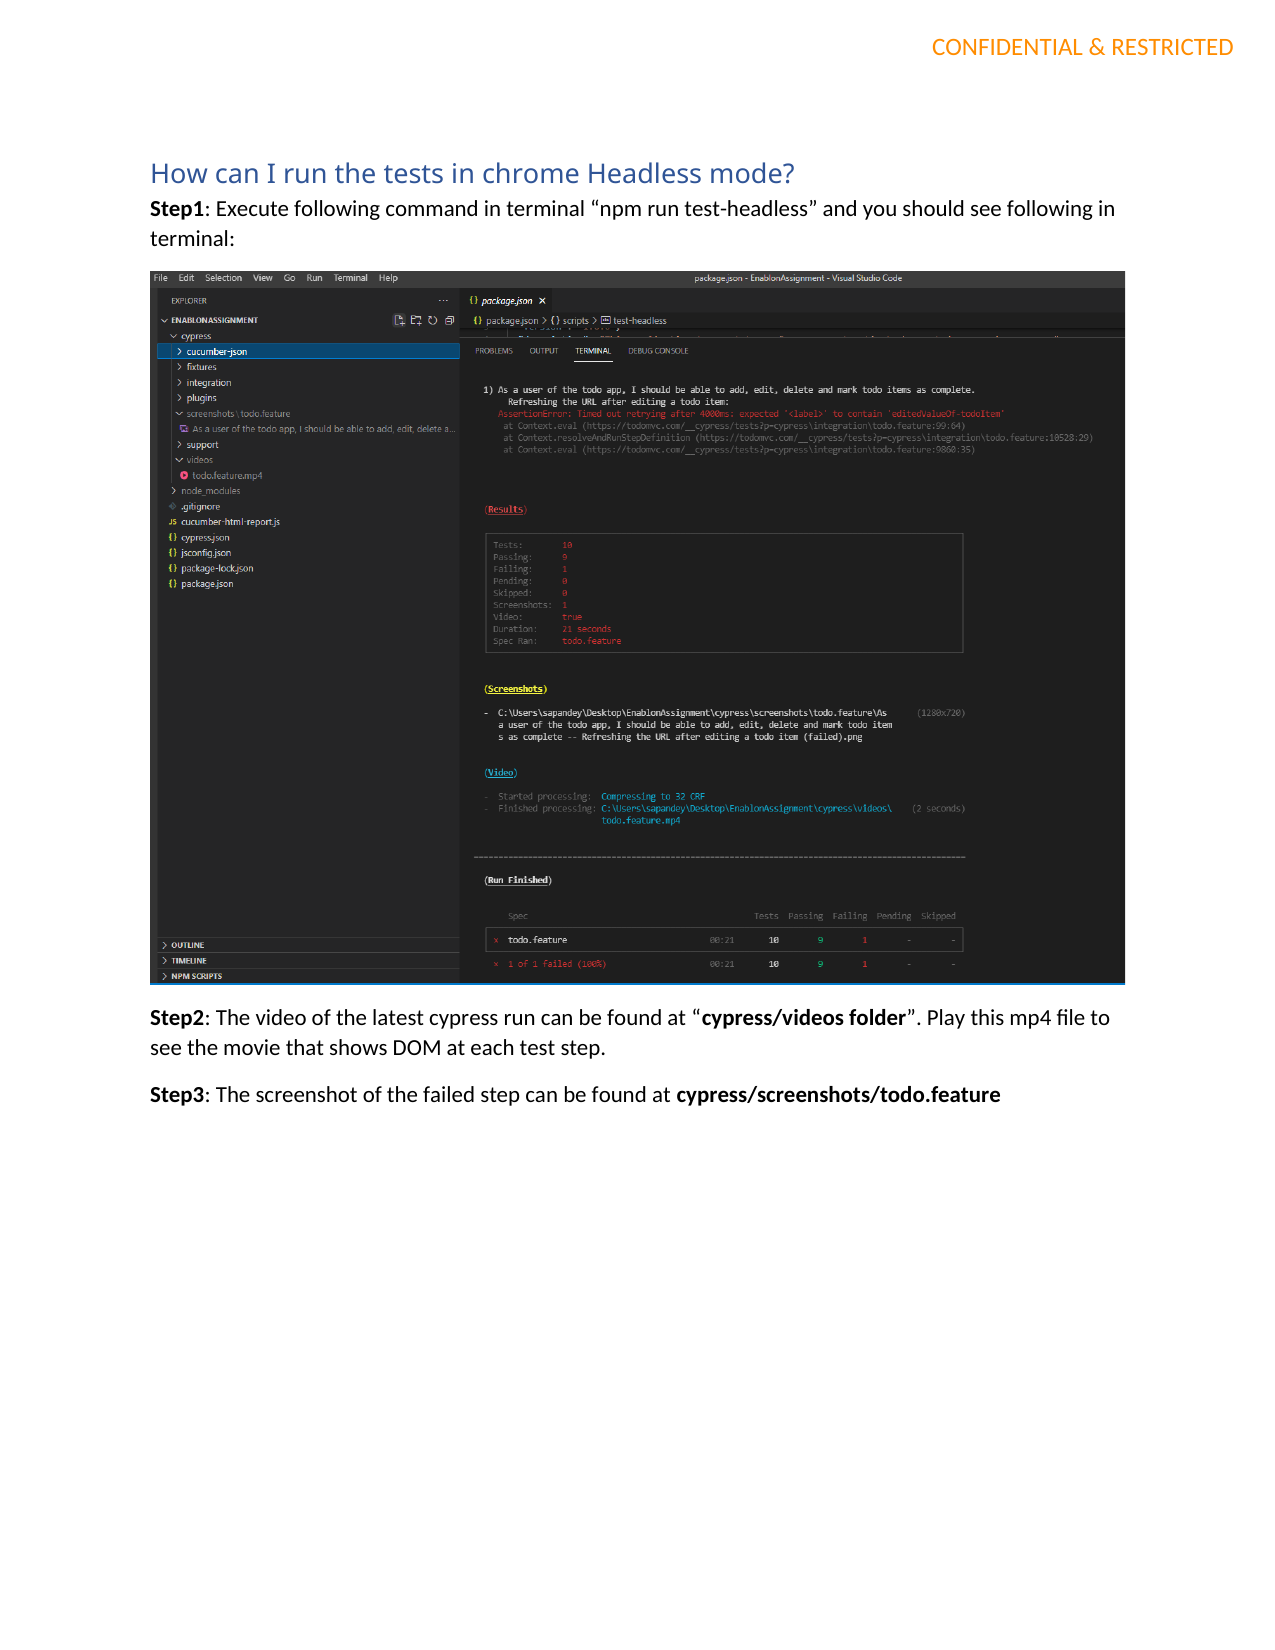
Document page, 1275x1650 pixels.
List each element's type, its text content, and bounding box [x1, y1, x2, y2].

text Step3: The screenshot of the failed step can be found at cypress/screenshots/todo.feature [150, 1080, 1125, 1108]
subtitle How can I run the tests in chrome Headless mode? [150, 154, 1125, 191]
text Step2: The video of the latest cypress run can be found at “cypress/videos folder”. Play this mp4 file to see the movie that shows DOM at each test step. [150, 1003, 1125, 1061]
text Step1: Execute following command in terminal “npm run test-headless” and you should see following in terminal: [150, 194, 1125, 252]
picture [150, 271, 1125, 985]
